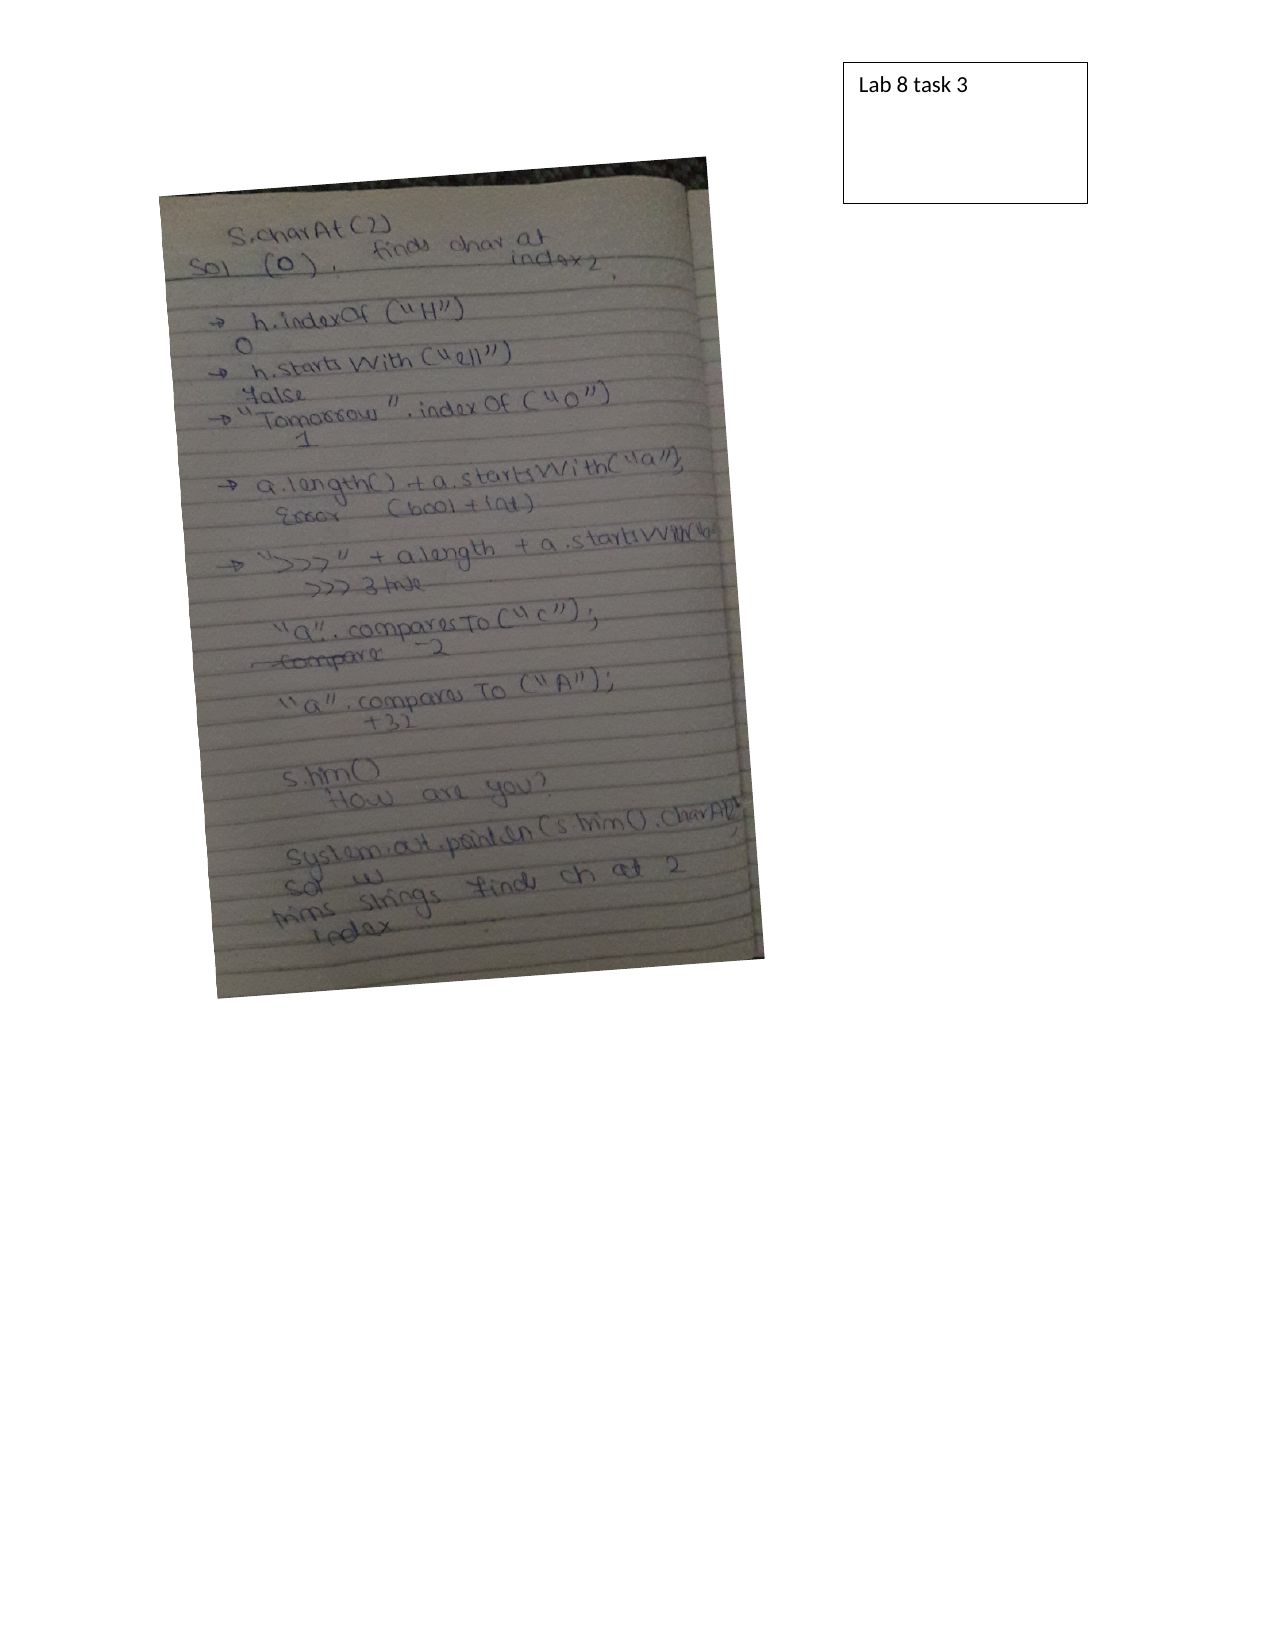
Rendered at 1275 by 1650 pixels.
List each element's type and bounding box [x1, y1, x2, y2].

picture [159, 156, 765, 999]
